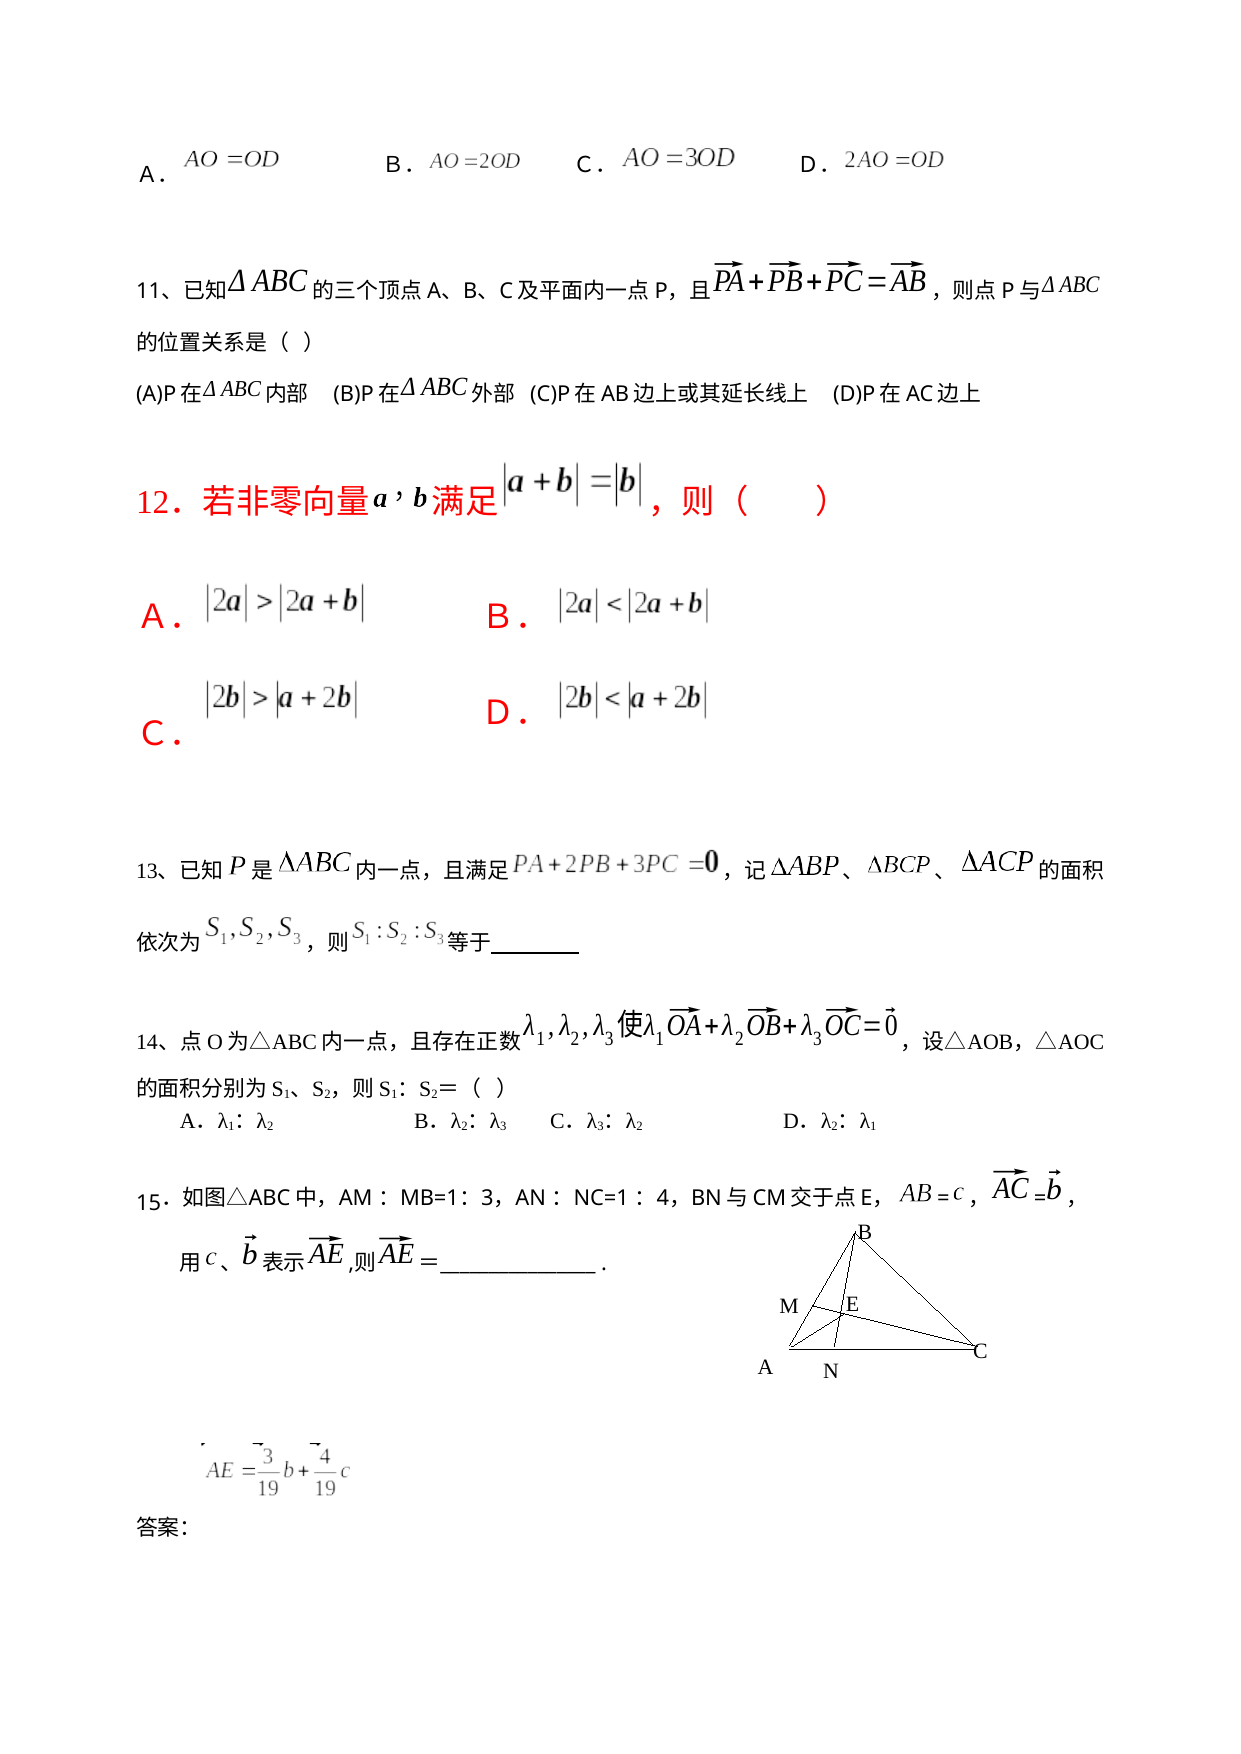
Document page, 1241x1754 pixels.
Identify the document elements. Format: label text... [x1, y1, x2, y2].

text 14、点O为△ABC内一点，且存在正数，设△AOB，△AOC的面积分别为S1、S2，则S1：S2＝（ ） [136, 1005, 1104, 1103]
text 11、已知的三个顶点A、B、C及平面内一点P，且，则点P与的位置关系是（ ） [136, 260, 1104, 357]
text Ａ． Ｂ． Ｃ． Ｄ． [136, 129, 1104, 194]
text 15．如图△ABC中，AM ：MB=1：3，AN ：NC=1 ：4，BN与CM交于点E，=，=， [136, 1168, 1104, 1233]
text 用、表示,则＝________________ . [136, 1233, 1104, 1298]
text 12．若非零向量满足，则（ ） [136, 455, 1104, 552]
text (A)P在内部 (B)P在外部 (C)P在AB边上或其延长线上 (D)P在AC边上 [136, 357, 1104, 422]
text 13、已知是内一点，且满足，记、、的面积依次为，则等于 [136, 843, 1104, 973]
text A．λ1：λ2 B．λ2：λ3 C．λ3：λ2 D．λ2：λ1 [136, 1103, 1104, 1135]
text Ａ． Ｂ． [136, 577, 1104, 642]
text Ｃ． Ｄ． [136, 666, 1104, 763]
text 答案： [136, 1428, 1104, 1558]
